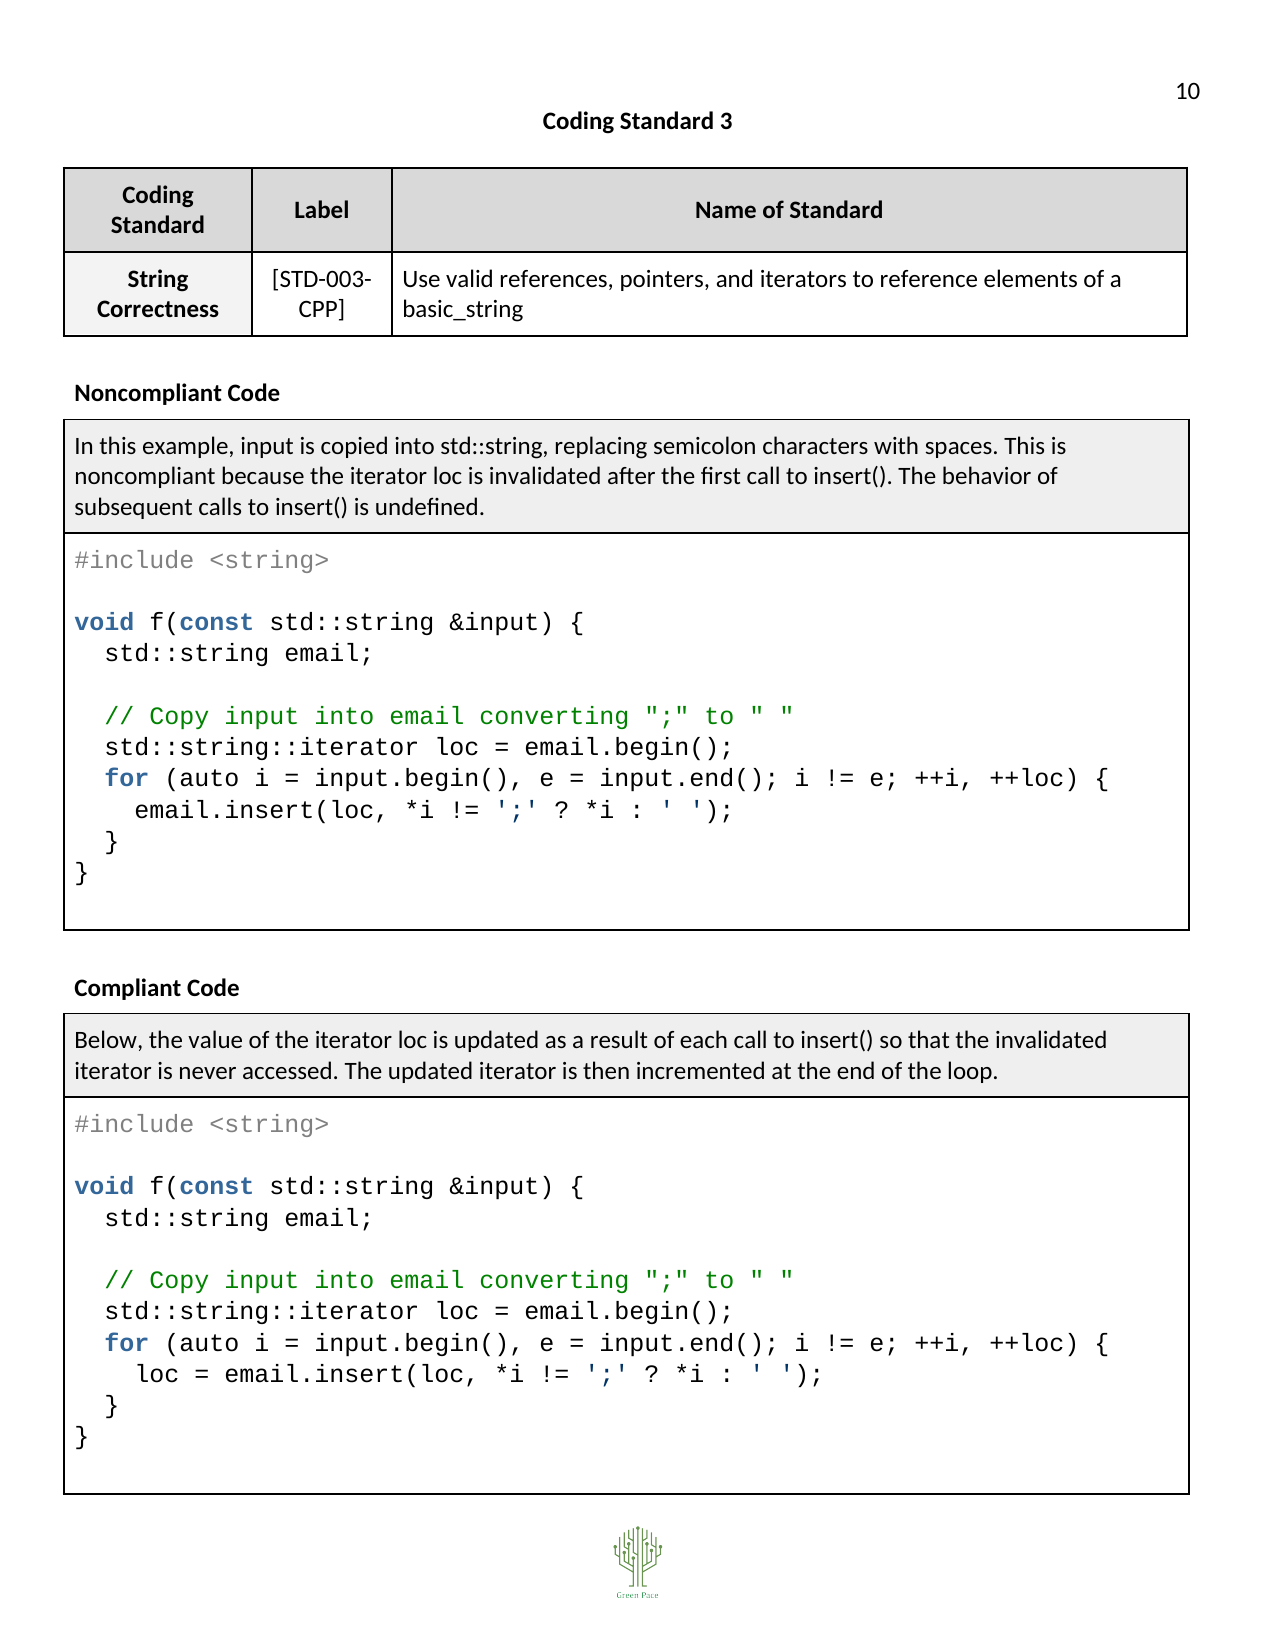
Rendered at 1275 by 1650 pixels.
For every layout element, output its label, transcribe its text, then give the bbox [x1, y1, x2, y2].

table_header Compliant Code [64, 962, 1189, 1013]
table_header Noncompliant Code [64, 367, 1189, 418]
table_cell #include <string> void f(const std::string &input) { std::string email; // Copy input into email converting ";" to " " std::string::iterator loc = email.begin(); for (auto i = input.begin(), e = input.end(); i != e; ++i, ++loc) { email.insert(loc, *i != ';' ? *i : ' '); } } [65, 534, 1188, 929]
table_cell #include <string> void f(const std::string &input) { std::string email; // Copy input into email converting ";" to " " std::string::iterator loc = email.begin(); for (auto i = input.begin(), e = input.end(); i != e; ++i, ++loc) { loc = email.insert(loc, *i != ';' ? *i : ' '); } } [65, 1098, 1188, 1493]
table_header Coding Standard [65, 169, 251, 251]
table_header Name of Standard [393, 169, 1186, 251]
table_cell In this example, input is copied into std::string, replacing semicolon characters with spaces. This is noncompliant because the iterator loc is invalidated after the first call to insert(). The behavior of subsequent calls to insert() is undefined. [65, 420, 1188, 532]
picture [605, 1521, 670, 1606]
subtitle Coding Standard 3 [75, 106, 1200, 136]
table_cell String Correctness [65, 253, 251, 334]
table_cell Below, the value of the iterator loc is updated as a result of each call to insert() so that the invalidated iterator is never accessed. The updated iterator is then incremented at the end of the loop. [65, 1014, 1188, 1096]
table_header Label [253, 169, 391, 251]
table_cell [STD-003-CPP] [253, 253, 391, 334]
table_cell Use valid references, pointers, and iterators to reference elements of a basic_string [393, 253, 1186, 334]
